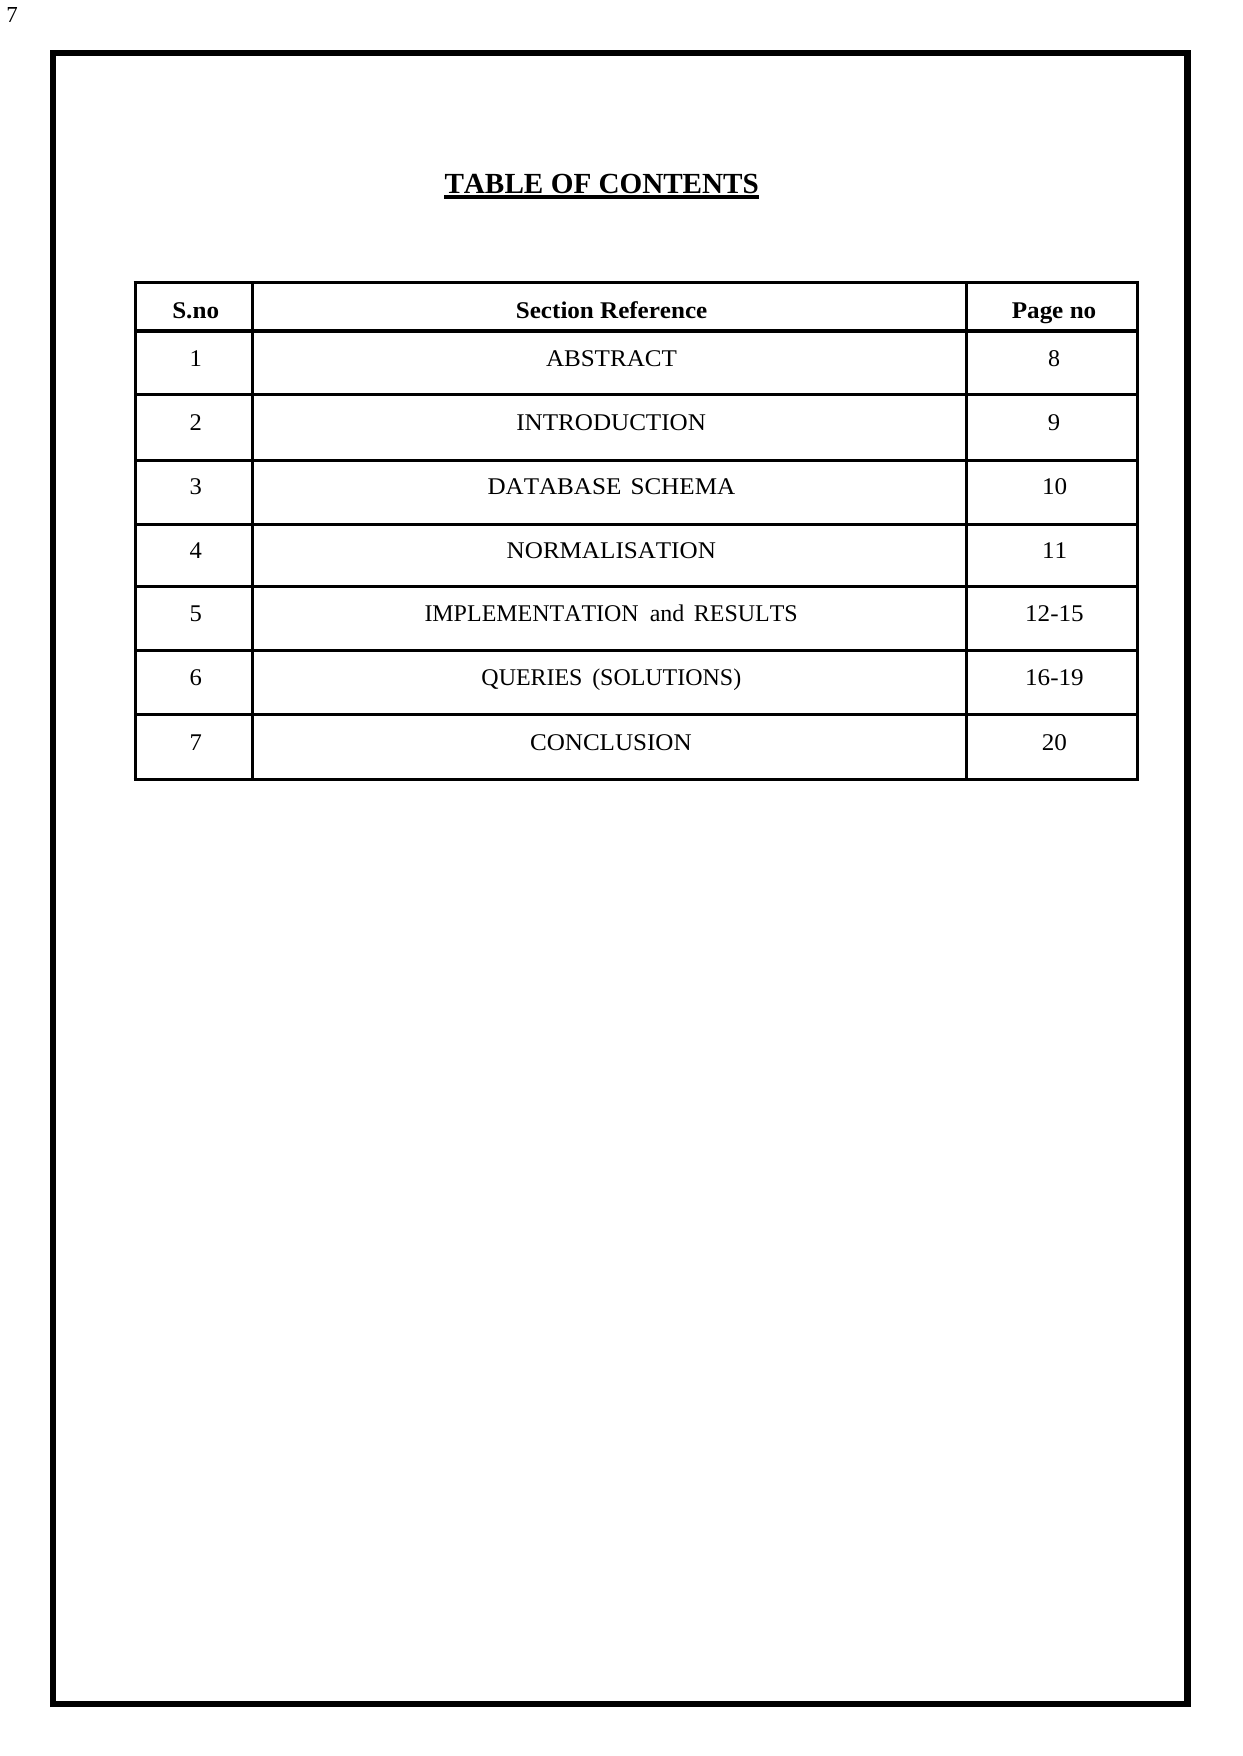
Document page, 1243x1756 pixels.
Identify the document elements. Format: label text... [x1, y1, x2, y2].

table_cell ABSTRACT [254, 333, 965, 393]
table_cell 12-15 [968, 588, 1136, 649]
table_cell DATABASE SCHEMA [254, 462, 965, 522]
table_cell 5 [137, 588, 251, 649]
table_cell NORMALISATION [254, 526, 965, 585]
table_cell 8 [968, 333, 1136, 393]
table_cell 3 [137, 462, 251, 522]
table_cell 11 [968, 526, 1136, 585]
table_cell IMPLEMENTATION and RESULTS [254, 588, 965, 649]
table_cell CONCLUSION [254, 716, 965, 778]
table_cell 10 [968, 462, 1136, 522]
table_cell 7 [137, 716, 251, 778]
table_cell 16-19 [968, 652, 1136, 712]
table_cell 2 [137, 396, 251, 459]
text TABLE OF CONTENTS [444, 166, 1184, 200]
table_cell INTRODUCTION [254, 396, 965, 459]
table_cell 4 [137, 526, 251, 585]
table_header S.no [137, 284, 251, 329]
table_cell 6 [137, 652, 251, 712]
table_cell 1 [137, 333, 251, 393]
table_cell QUERIES (SOLUTIONS) [254, 652, 965, 712]
table_header Page no [968, 284, 1136, 329]
table_cell 20 [968, 716, 1136, 778]
table_cell 9 [968, 396, 1136, 459]
table_header Section Reference [254, 284, 965, 329]
